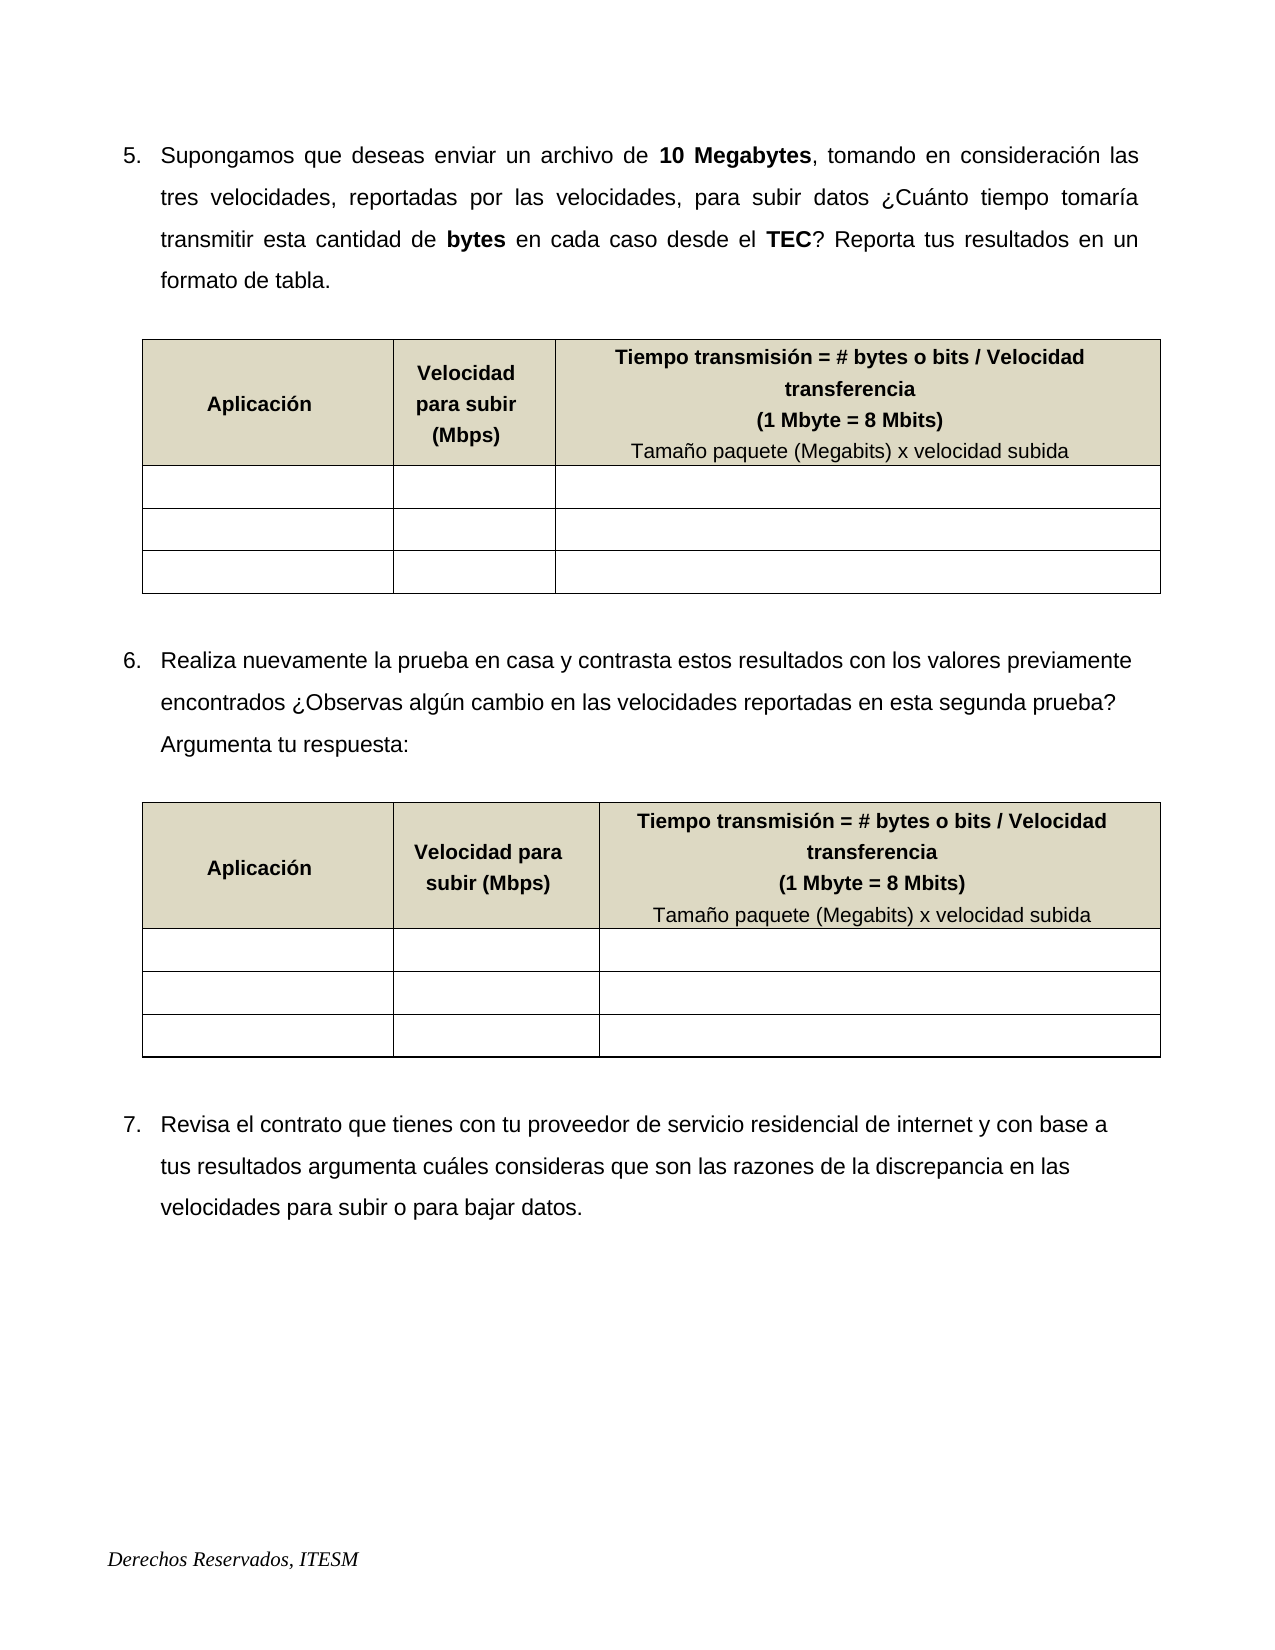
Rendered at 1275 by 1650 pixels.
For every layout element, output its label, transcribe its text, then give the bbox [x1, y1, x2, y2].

table_cell [394, 1015, 599, 1056]
table_cell [556, 551, 1160, 593]
table_cell [394, 929, 599, 971]
table_cell [143, 1015, 393, 1056]
list Revisa el contrato que tienes con tu proveedor de servicio residencial de internet y con base a tus resultados argumenta cuáles consideras que son las razones de la discrepancia en las velocidades para subir o para bajar datos. [123, 1099, 1139, 1224]
table_cell [143, 972, 393, 1014]
table_cell [600, 972, 1160, 1014]
table_cell [143, 509, 393, 550]
table_cell [600, 929, 1160, 971]
table_cell [394, 972, 599, 1014]
table_header Aplicación [143, 340, 393, 465]
table_header Velocidad para subir (Mbps) [394, 803, 599, 928]
table_header Aplicación [143, 803, 393, 928]
table_cell [394, 551, 555, 593]
table_header Velocidad para subir (Mbps) [394, 340, 555, 465]
table_cell [394, 509, 555, 550]
table_cell [600, 1015, 1160, 1056]
table_cell [556, 466, 1160, 507]
table_cell [143, 466, 393, 507]
table_cell [556, 509, 1160, 550]
table_cell [143, 929, 393, 971]
table_cell [394, 466, 555, 507]
table_header Tiempo transmisión = # bytes o bits / Velocidad transferencia (1 Mbyte = 8 Mbits) Tamaño paquete (Megabits) x velocidad subida [600, 803, 1160, 928]
list Realiza nuevamente la prueba en casa y contrasta estos resultados con los valores previamente encontrados ¿Observas algún cambio en las velocidades reportadas en esta segunda prueba? Argumenta tu respuesta: [123, 636, 1139, 761]
list Supongamos que deseas enviar un archivo de 10 Megabytes, tomando en consideración las tres velocidades, reportadas por las velocidades, para subir datos ¿Cuánto tiempo tomaría transmitir esta cantidad de bytes en cada caso desde el TEC? Reporta tus resultados en un formato de tabla. [123, 130, 1139, 297]
table_cell [143, 551, 393, 593]
table_header Tiempo transmisión = # bytes o bits / Velocidad transferencia (1 Mbyte = 8 Mbits) Tamaño paquete (Megabits) x velocidad subida [556, 340, 1160, 465]
